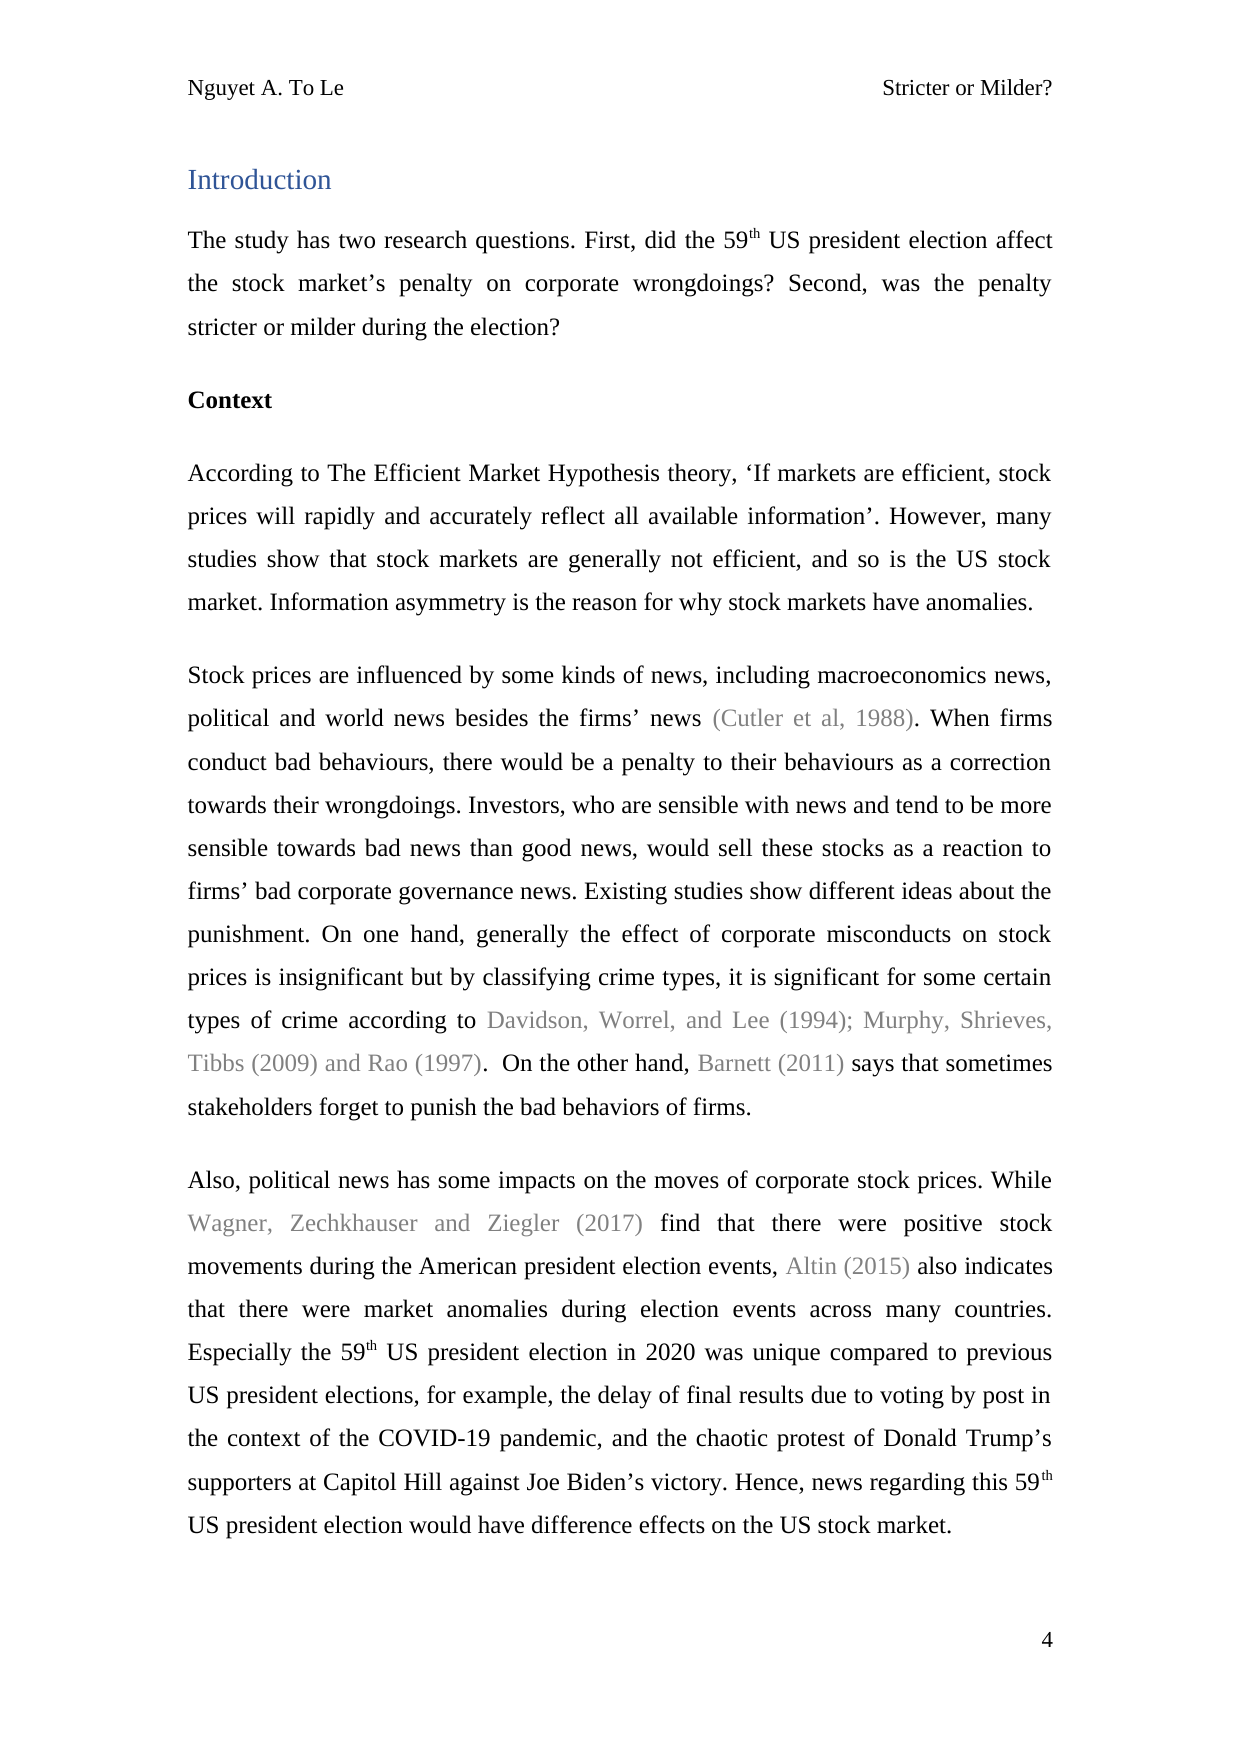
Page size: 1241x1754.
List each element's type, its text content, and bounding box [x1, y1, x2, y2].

text Context [187, 385, 1053, 413]
text Stock prices are influenced by some kinds of news, including macroeconomics news, political and world news besides the firms’ news (Cutler et al, 1988). When firms conduct bad behaviours, there would be a penalty to their behaviours as a correction towards their wrongdoings. Investors, who are sensible with news and tend to be more sensible towards bad news than good news, would sell these stocks as a reaction to firms’ bad corporate governance news. Existing studies show different ideas about the punishment. On one hand, generally the effect of corporate misconducts on stock prices is insignificant but by classifying crime types, it is significant for some certain types of crime according to Davidson, Worrel, and Lee (1994); Murphy, Shrieves, Tibbs (2009) and Rao (1997). On the other hand, Barnett (2011) says that sometimes stakeholders forget to punish the bad behaviors of firms. [187, 660, 1053, 1120]
text According to The Efficient Market Hypothesis theory, ‘If markets are efficient, stock prices will rapidly and accurately reflect all available information’. However, many studies show that stock markets are generally not efficient, and so is the US stock market. Information asymmetry is the reason for why stock markets have anomalies. [187, 458, 1053, 616]
text The study has two research questions. First, did the 59th US president election affect the stock market’s penalty on corporate wrongdoings? Second, was the penalty stricter or milder during the election? [187, 225, 1053, 340]
text Also, political news has some impacts on the moves of corporate stock prices. While Wagner, Zechkhauser and Ziegler (2017) find that there were positive stock movements during the American president election events, Altin (2015) also indicates that there were market anomalies during election events across many countries. Especially the 59th US president election in 2020 was unique compared to previous US president elections, for example, the delay of final results due to voting by post in the context of the COVID-19 pandemic, and the chaotic protest of Donald Trump’s supporters at Capitol Hill against Joe Biden’s victory. Hence, news regarding this 59th US president election would have difference effects on the US stock market. [187, 1165, 1053, 1538]
subtitle Introduction [187, 162, 1053, 196]
